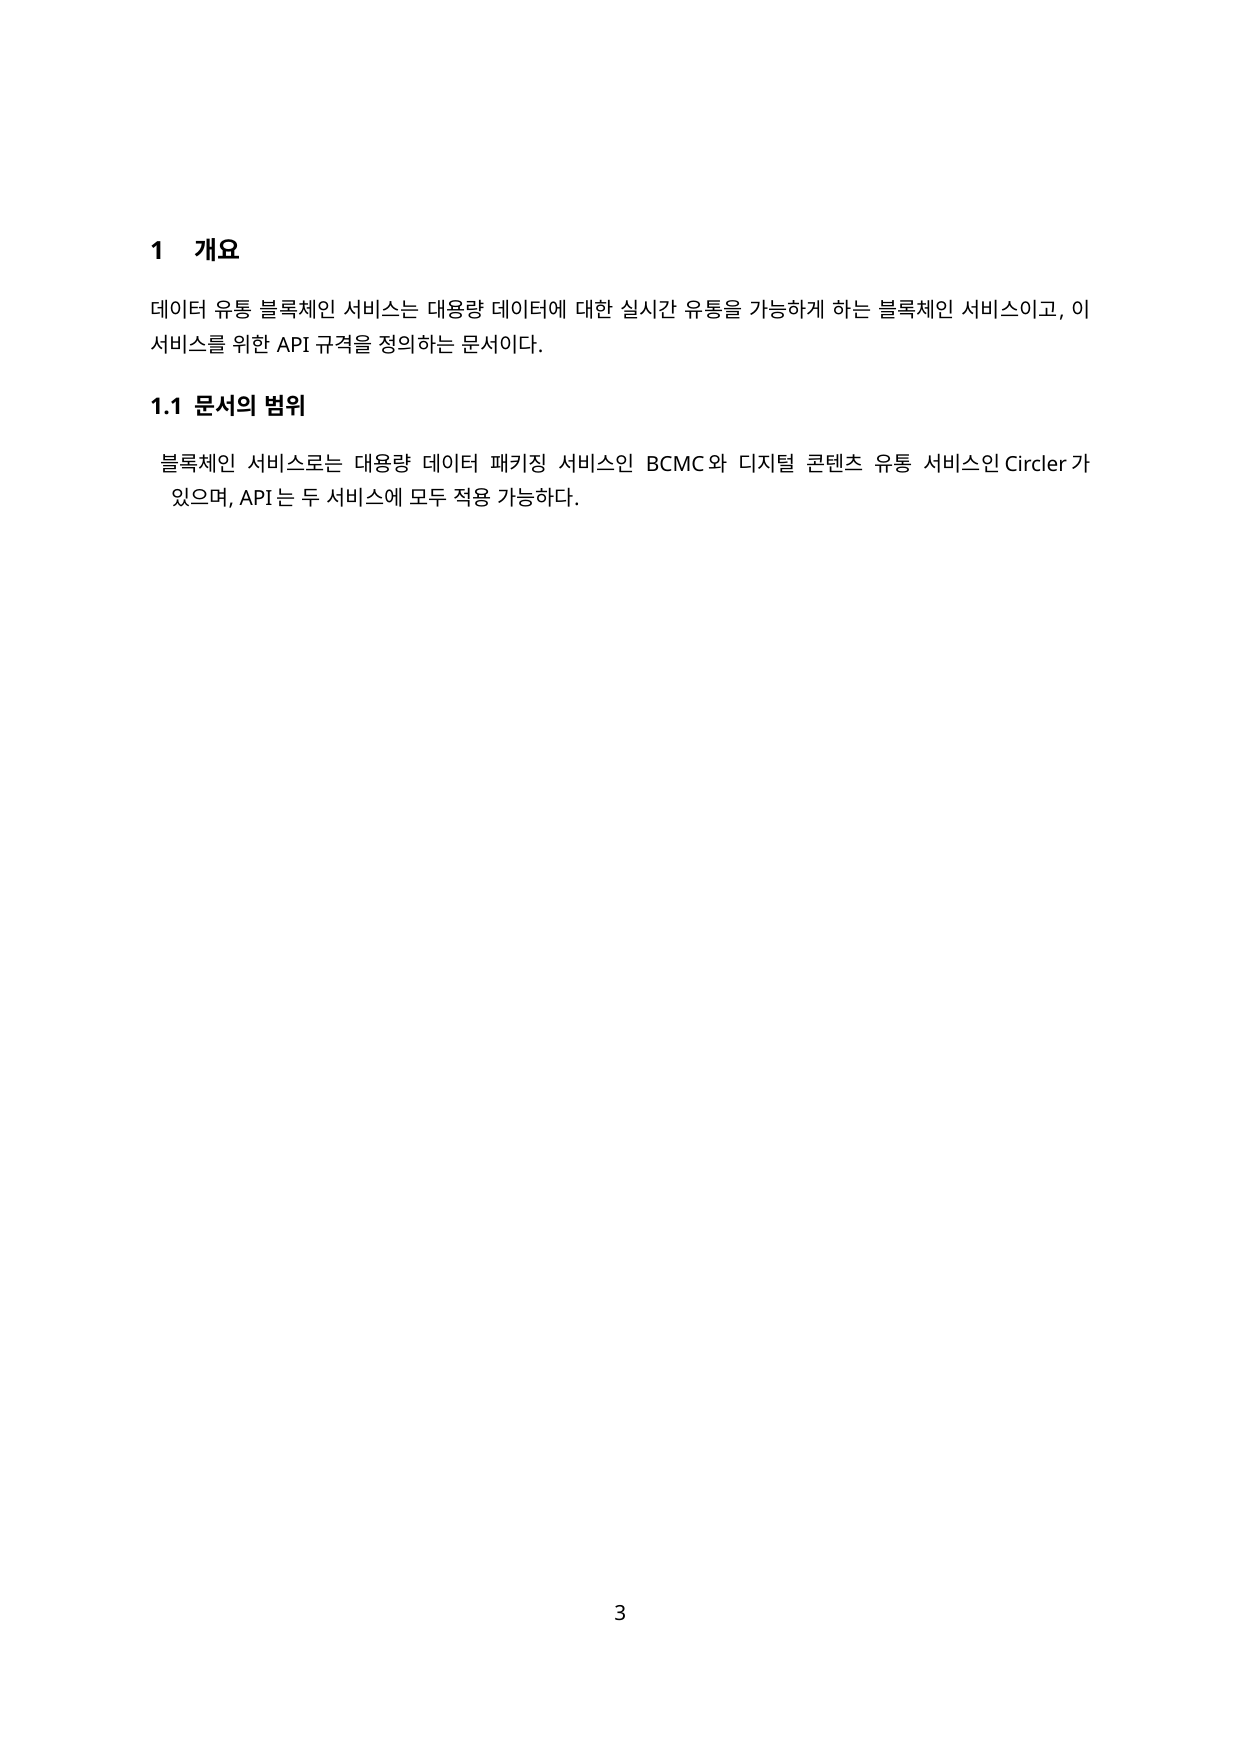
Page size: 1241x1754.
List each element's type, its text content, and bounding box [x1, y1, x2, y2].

text 데이터 유통 블록체인 서비스는 대용량 데이터에 대한 실시간 유통을 가능하게 하는 블록체인 서비스이고, 이 서비스를 위한 API 규격을 정의하는 문서이다. [150, 293, 1090, 358]
subtitle 개요 [150, 231, 1090, 267]
subtitle 문서의 범위 [150, 388, 1090, 421]
text 블록체인 서비스로는 대용량 데이터 패키징 서비스인 BCMC와 디지털 콘텐츠 유통 서비스인Circler가 있으며, API는 두 서비스에 모두 적용 가능하다. [150, 447, 1090, 512]
